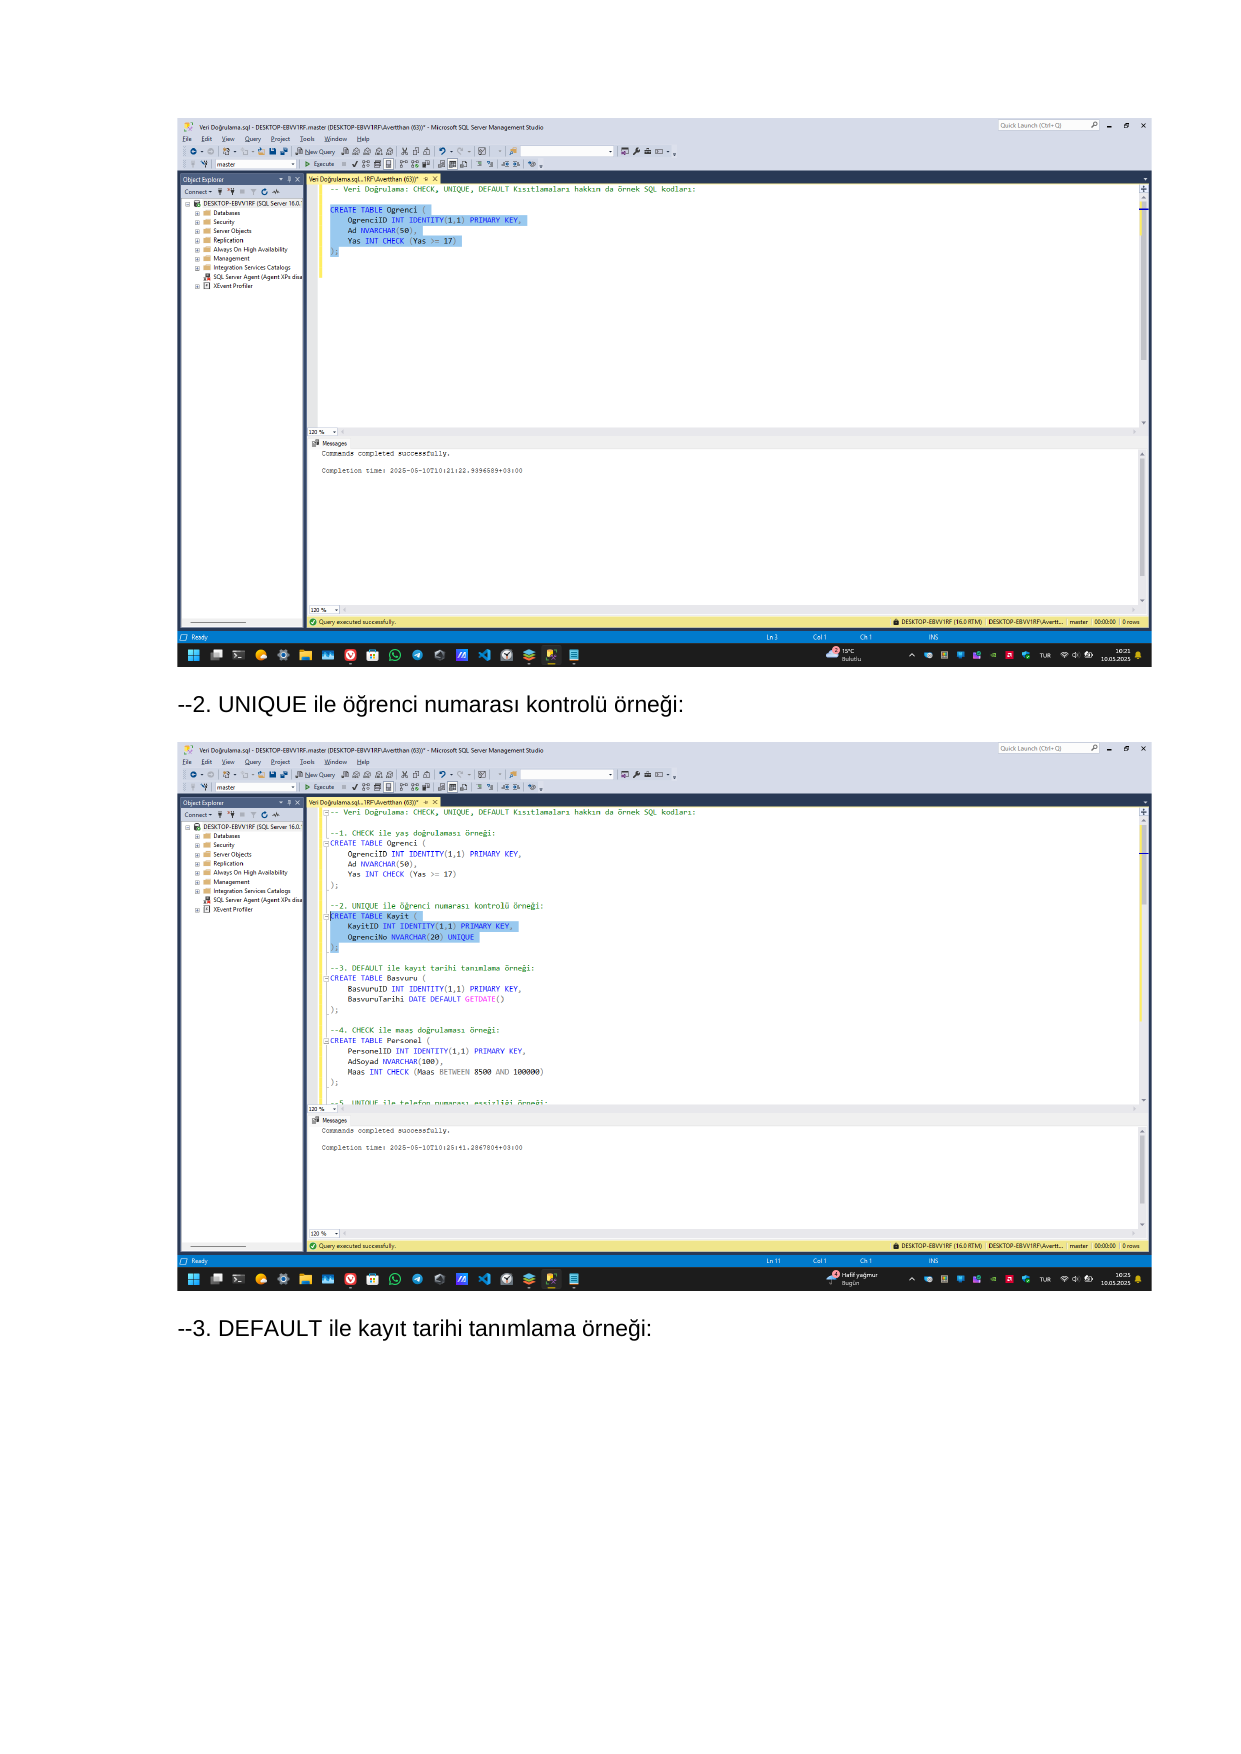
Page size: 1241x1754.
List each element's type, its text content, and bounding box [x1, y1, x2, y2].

text --3. DEFAULT ile kayıt tarihi tanımlama örneği: [177, 1315, 1152, 1341]
picture [177, 742, 1152, 1291]
picture [177, 118, 1152, 667]
text --2. UNIQUE ile öğrenci numarası kontrolü örneği: [177, 691, 1152, 717]
